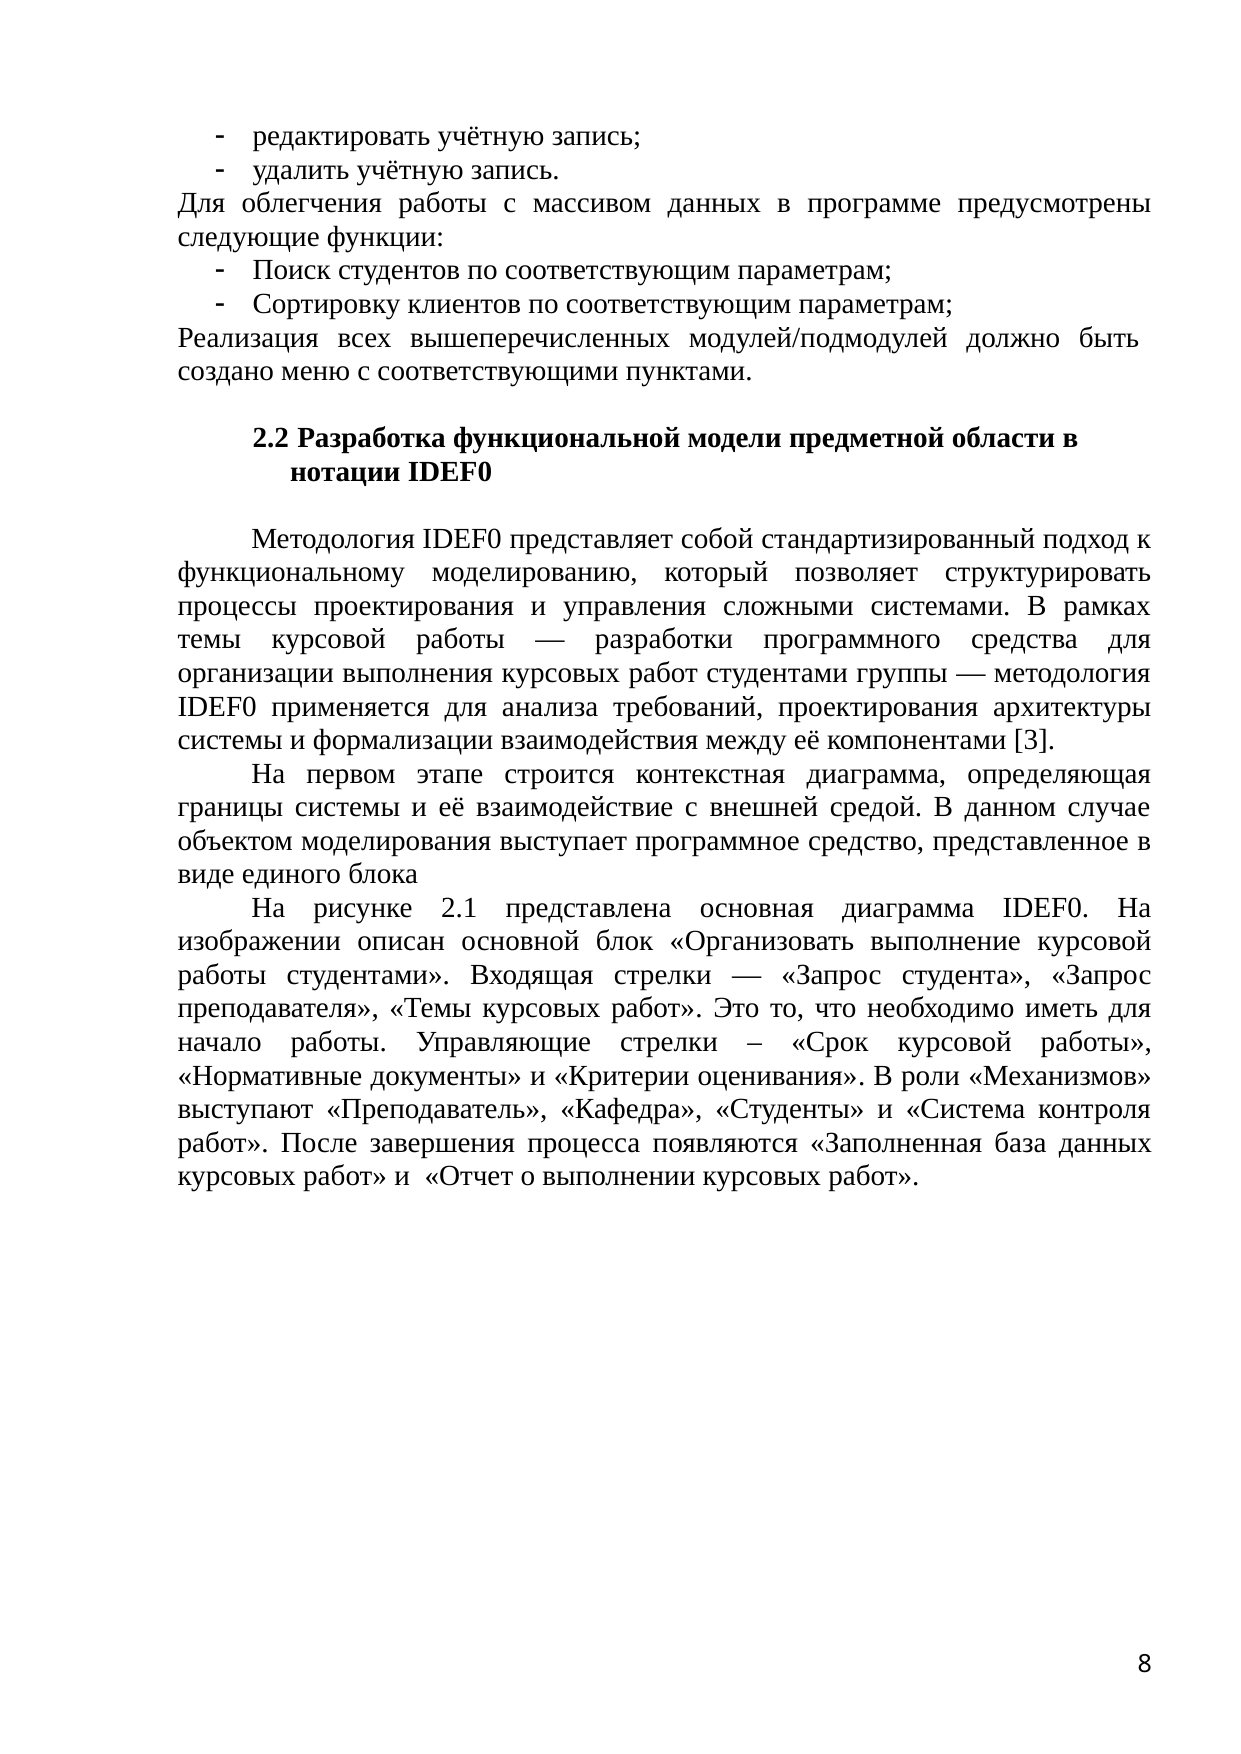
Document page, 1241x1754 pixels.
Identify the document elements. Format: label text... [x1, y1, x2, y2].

list редактировать учётную запись; [215, 118, 1152, 152]
text Методология IDEF0 представляет собой стандартизированный подход к функциональному моделированию, который позволяет структурировать процессы проектирования и управления сложными системами. В рамках темы курсовой работы — разработки программного средства для организации выполнения курсовых работ студентами группы — методология IDEF0 применяется для анализа требований, проектирования архитектуры системы и формализации взаимодействия между её компонентами [3]. [177, 521, 1152, 756]
text Реализация всех вышеперечисленных модулей/подмодулей должно быть создано меню с соответствующими пунктами. [177, 320, 1140, 387]
list Сортировку клиентов по соответствующим параметрам; [215, 286, 1152, 320]
list Поиск студентов по соответствующим параметрам; [215, 252, 1152, 286]
list удалить учётную запись. [215, 152, 1152, 185]
text Для облегчения работы с массивом данных в программе предусмотрены следующие функции: [177, 185, 1152, 252]
text На первом этапе строится контекстная диаграмма, определяющая границы системы и её взаимодействие с внешней средой. В данном случае объектом моделирования выступает программное средство, представленное в виде единого блока [177, 756, 1152, 890]
subtitle Разработка функциональной модели предметной области в нотации IDEF0 [252, 420, 1152, 487]
text На рисунке 2.1 представлена основная диаграмма IDEF0. На изображении описан основной блок «Организовать выполнение курсовой работы студентами». Входящая стрелки — «Запрос студента», «Запрос преподавателя», «Темы курсовых работ». Это то, что необходимо иметь для начало работы. Управляющие стрелки – «Срок курсовой работы», «Нормативные документы» и «Критерии оценивания». В роли «Механизмов» выступают «Преподаватель», «Кафедра», «Студенты» и «Система контроля работ». После завершения процесса появляются «Заполненная база данных курсовых работ» и «Отчет о выполнении курсовых работ». [177, 890, 1152, 1192]
